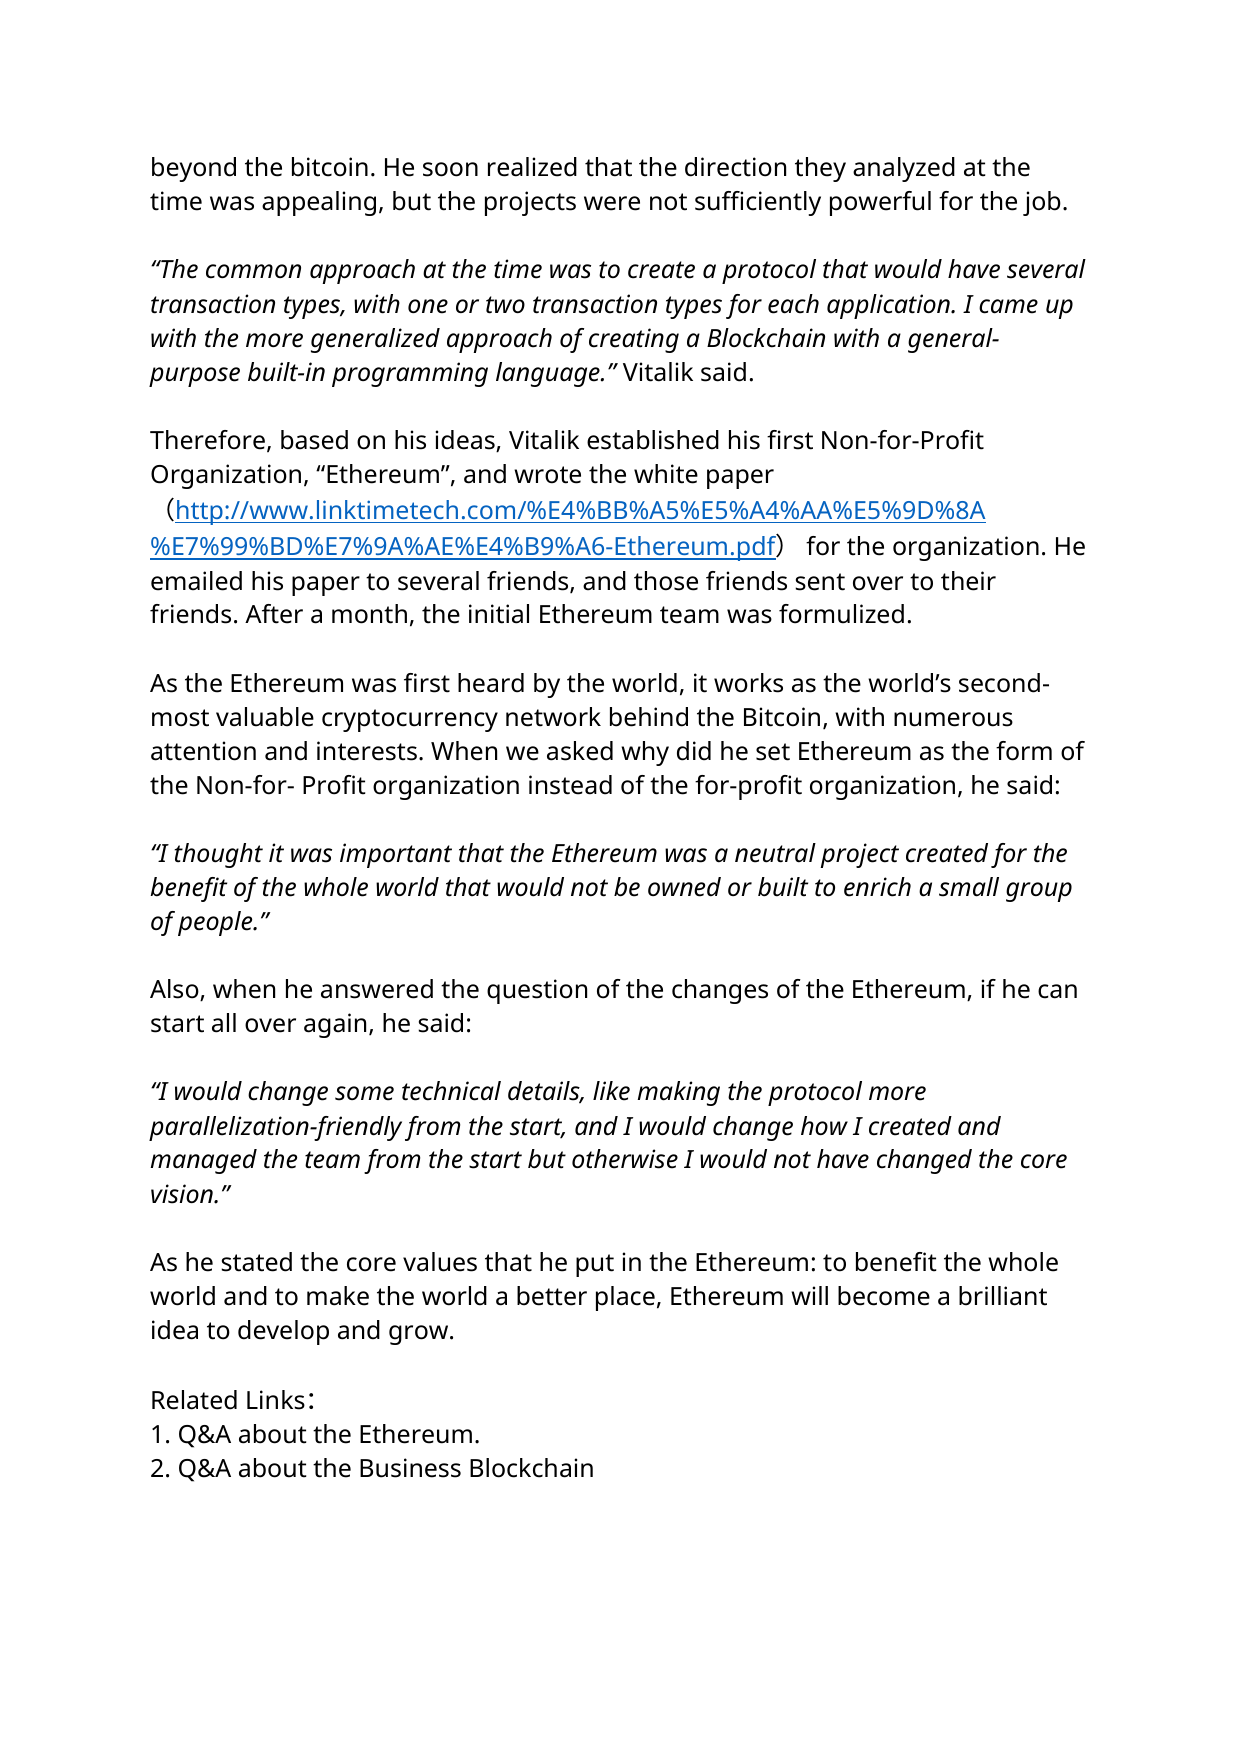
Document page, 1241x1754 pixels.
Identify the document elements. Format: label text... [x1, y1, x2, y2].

text 1. Q&A about the Ethereum. [150, 1417, 1090, 1451]
text “I would change some technical details, like making the protocol more parallelization-friendly from the start, and I would change how I created and managed the team from the start but otherwise I would not have changed the core vision.” [150, 1074, 1090, 1210]
text As he stated the core values that he put in the Ethereum: to benefit the whole world and to make the world a better place, Ethereum will become a brilliant idea to develop and grow. [150, 1244, 1090, 1347]
text “I thought it was important that the Ethereum was a neutral project created for the benefit of the whole world that would not be owned or built to enrich a small group of people.” [150, 836, 1090, 938]
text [150, 150, 1090, 218]
text 2. Q&A about the Business Blockchain [150, 1451, 1090, 1485]
text Related Links： [150, 1381, 1090, 1417]
text As the Ethereum was first heard by the world, it works as the world’s second-most valuable cryptocurrency network behind the Bitcoin, with numerous attention and interests. When we asked why did he set Ethereum as the form of the Non-for- Profit organization instead of the for-profit organization, he said: [150, 665, 1090, 802]
text Therefore, based on his ideas, Vitalik established his first Non-for-Profit Organization, “Ethereum”, and wrote the white paper （http://www.linktimetech.com/%E4%BB%A5%E5%A4%AA%E5%9D%8A%E7%99%BD%E7%9A%AE%E4%B9%A6-Ethereum.pdf） for the organization. He emailed his paper to several friends, and those friends sent over to their friends. After a month, the initial Ethereum team was formulized. [150, 422, 1090, 631]
text Also, when he answered the question of the changes of the Ethereum, if he can start all over again, he said: [150, 972, 1090, 1040]
text “The common approach at the time was to create a protocol that would have several transaction types, with one or two transaction types for each application. I came up with the more generalized approach of creating a Blockchain with a general-purpose built-in programming language.” Vitalik said. [150, 252, 1090, 388]
